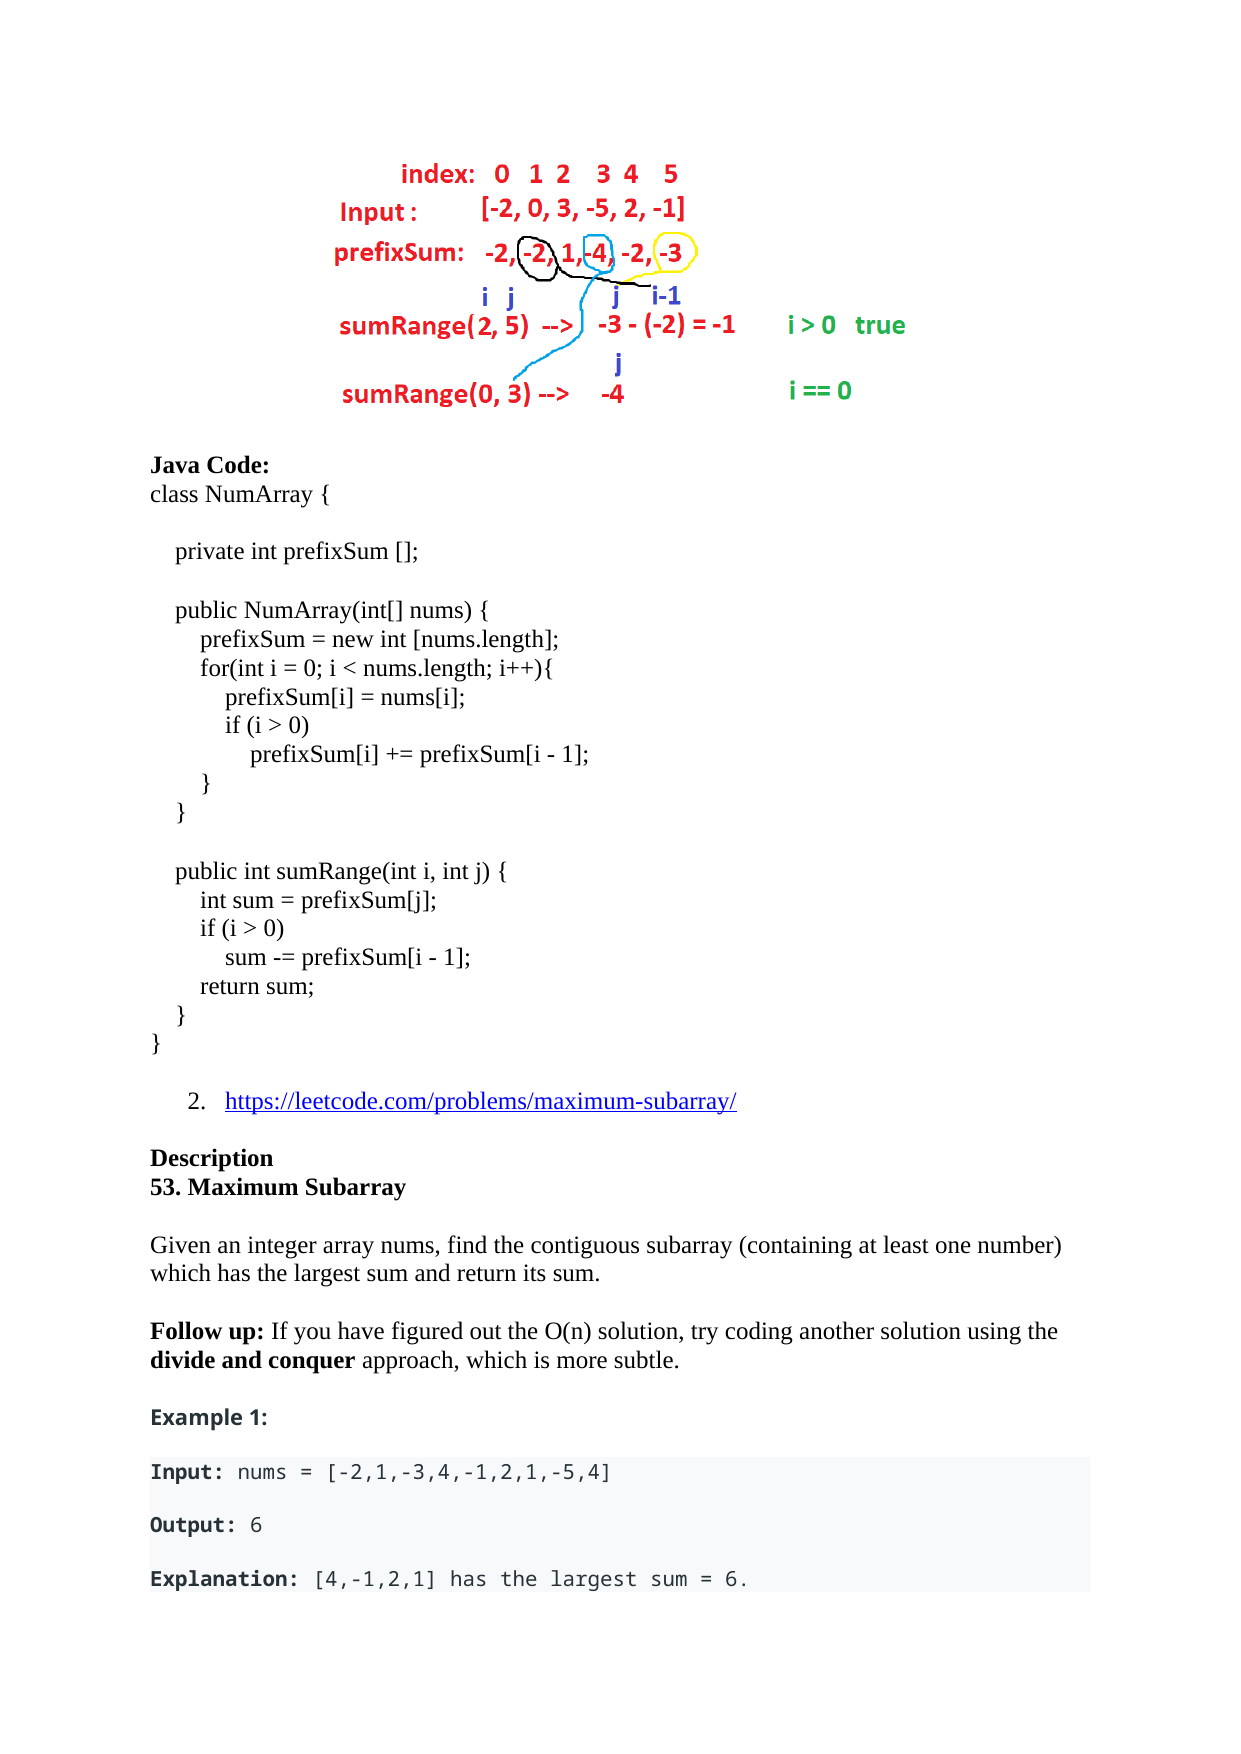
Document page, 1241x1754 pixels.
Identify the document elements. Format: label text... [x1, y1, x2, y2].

text } [150, 797, 1090, 826]
text Example 1: [150, 1402, 1090, 1432]
text Follow up: If you have figured out the O(n) solution, try coding another solution using the divide and conquer approach, which is more subtle. [150, 1316, 1090, 1373]
text Explanation: [4,-1,2,1] has the largest sum = 6. [150, 1564, 1090, 1592]
text prefixSum[i] = nums[i]; [150, 682, 1090, 711]
text Java Code: [150, 450, 1090, 479]
text 53. Maximum Subarray [150, 1172, 1090, 1201]
text Output: 6 [150, 1511, 1090, 1539]
text } [150, 768, 1090, 797]
text } [150, 1028, 1090, 1057]
text private int prefixSum []; [150, 536, 1090, 565]
text public NumArray(int[] nums) { [150, 596, 1090, 624]
text return sum; [150, 971, 1090, 1000]
text Given an integer array nums, find the contiguous subarray (containing at least one number) which has the largest sum and return its sum. [150, 1230, 1090, 1287]
text sum -= prefixSum[i - 1]; [150, 942, 1090, 971]
picture [314, 150, 927, 422]
text class NumArray { [150, 479, 1090, 507]
text for(int i = 0; i < nums.length; i++){ [150, 653, 1090, 682]
text if (i > 0) [150, 711, 1090, 739]
list https://leetcode.com/problems/maximum-subarray/ [187, 1086, 1090, 1115]
text } [150, 1000, 1090, 1028]
text Description [150, 1143, 1090, 1172]
text public int sumRange(int i, int j) { [150, 856, 1090, 885]
text int sum = prefixSum[j]; [150, 885, 1090, 913]
text prefixSum = new int [nums.length]; [150, 624, 1090, 653]
text if (i > 0) [150, 913, 1090, 942]
text Input: nums = [-2,1,-3,4,-1,2,1,-5,4] [150, 1457, 1090, 1486]
text prefixSum[i] += prefixSum[i - 1]; [150, 739, 1090, 768]
